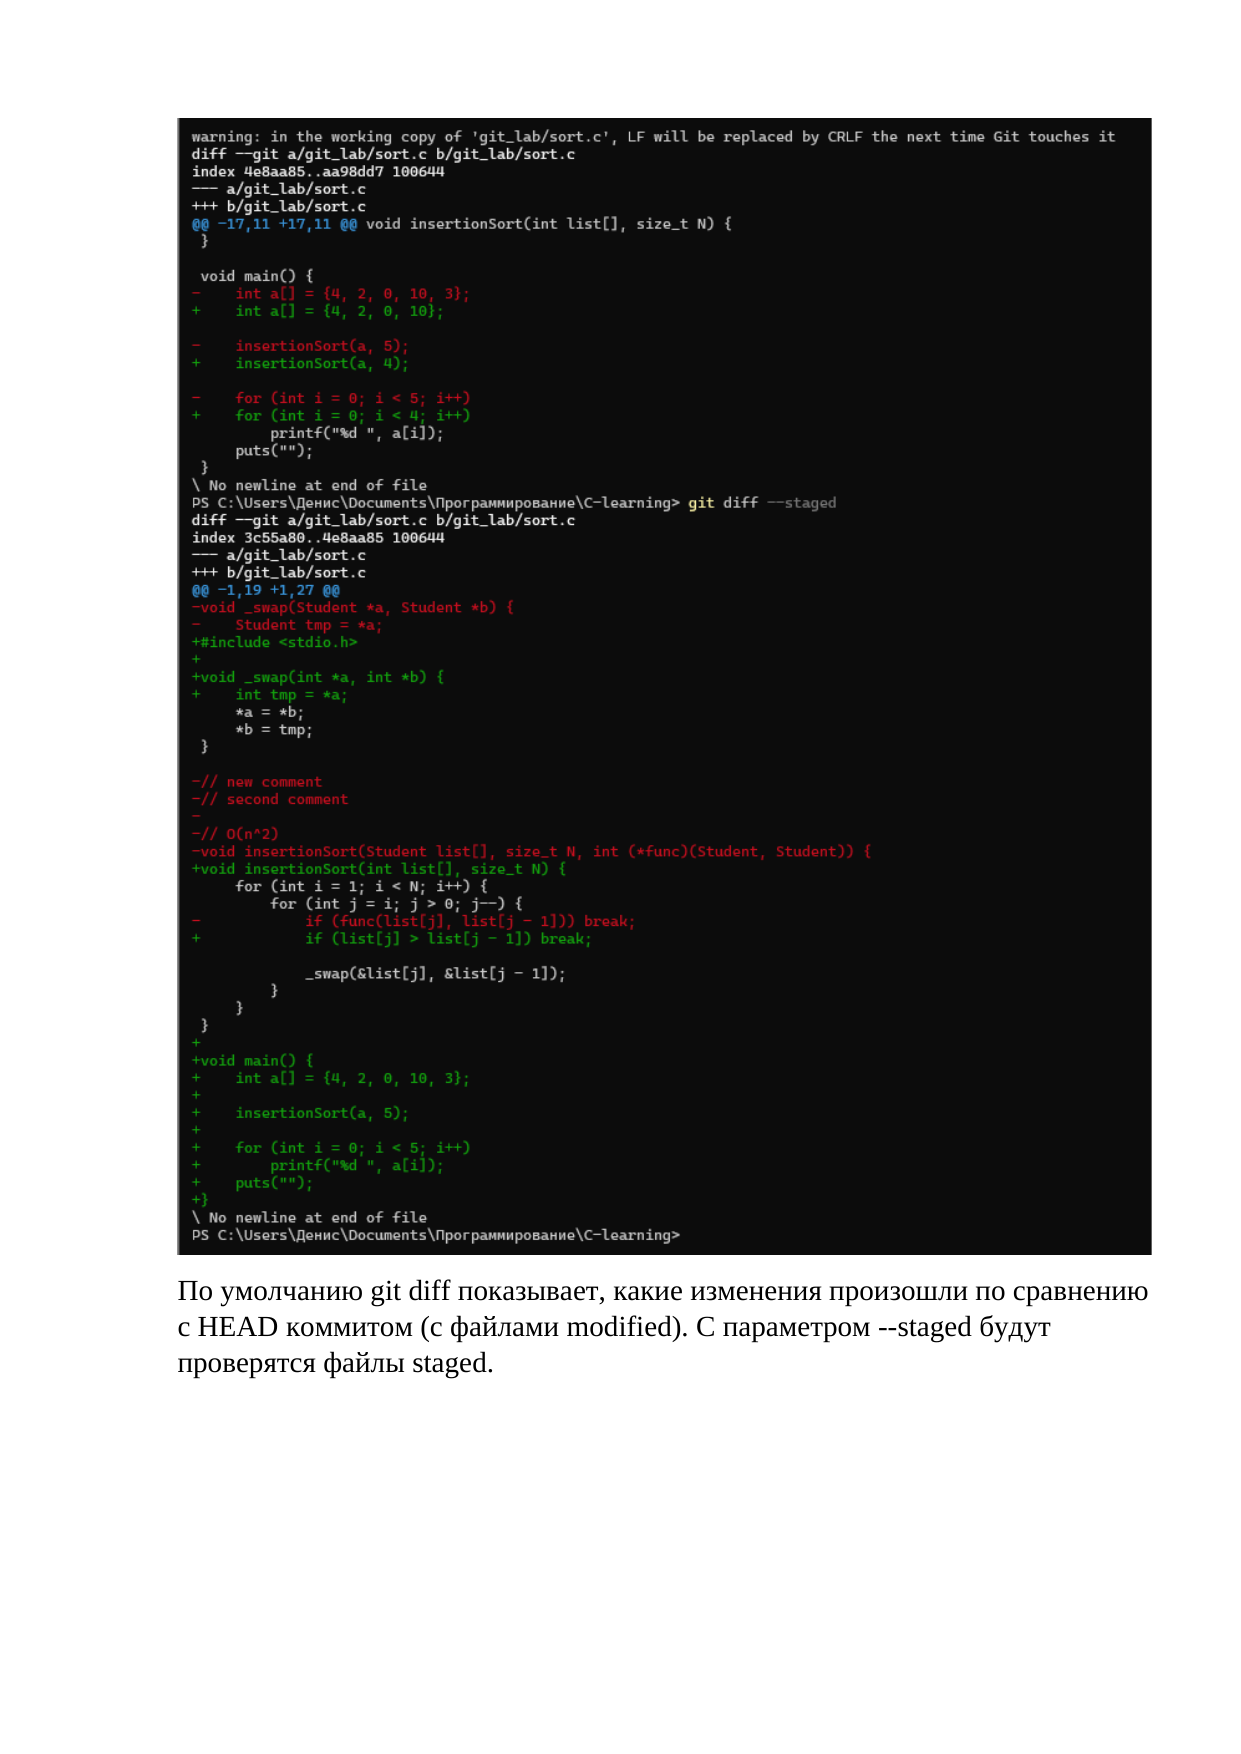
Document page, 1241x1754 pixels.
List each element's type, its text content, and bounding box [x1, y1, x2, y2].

picture [177, 118, 1152, 1255]
text По умолчанию git diff показывает, какие изменения произошли по сравнению с HEAD коммитом (с файлами modified). С параметром --staged будут проверятся файлы staged. [177, 1273, 1152, 1379]
